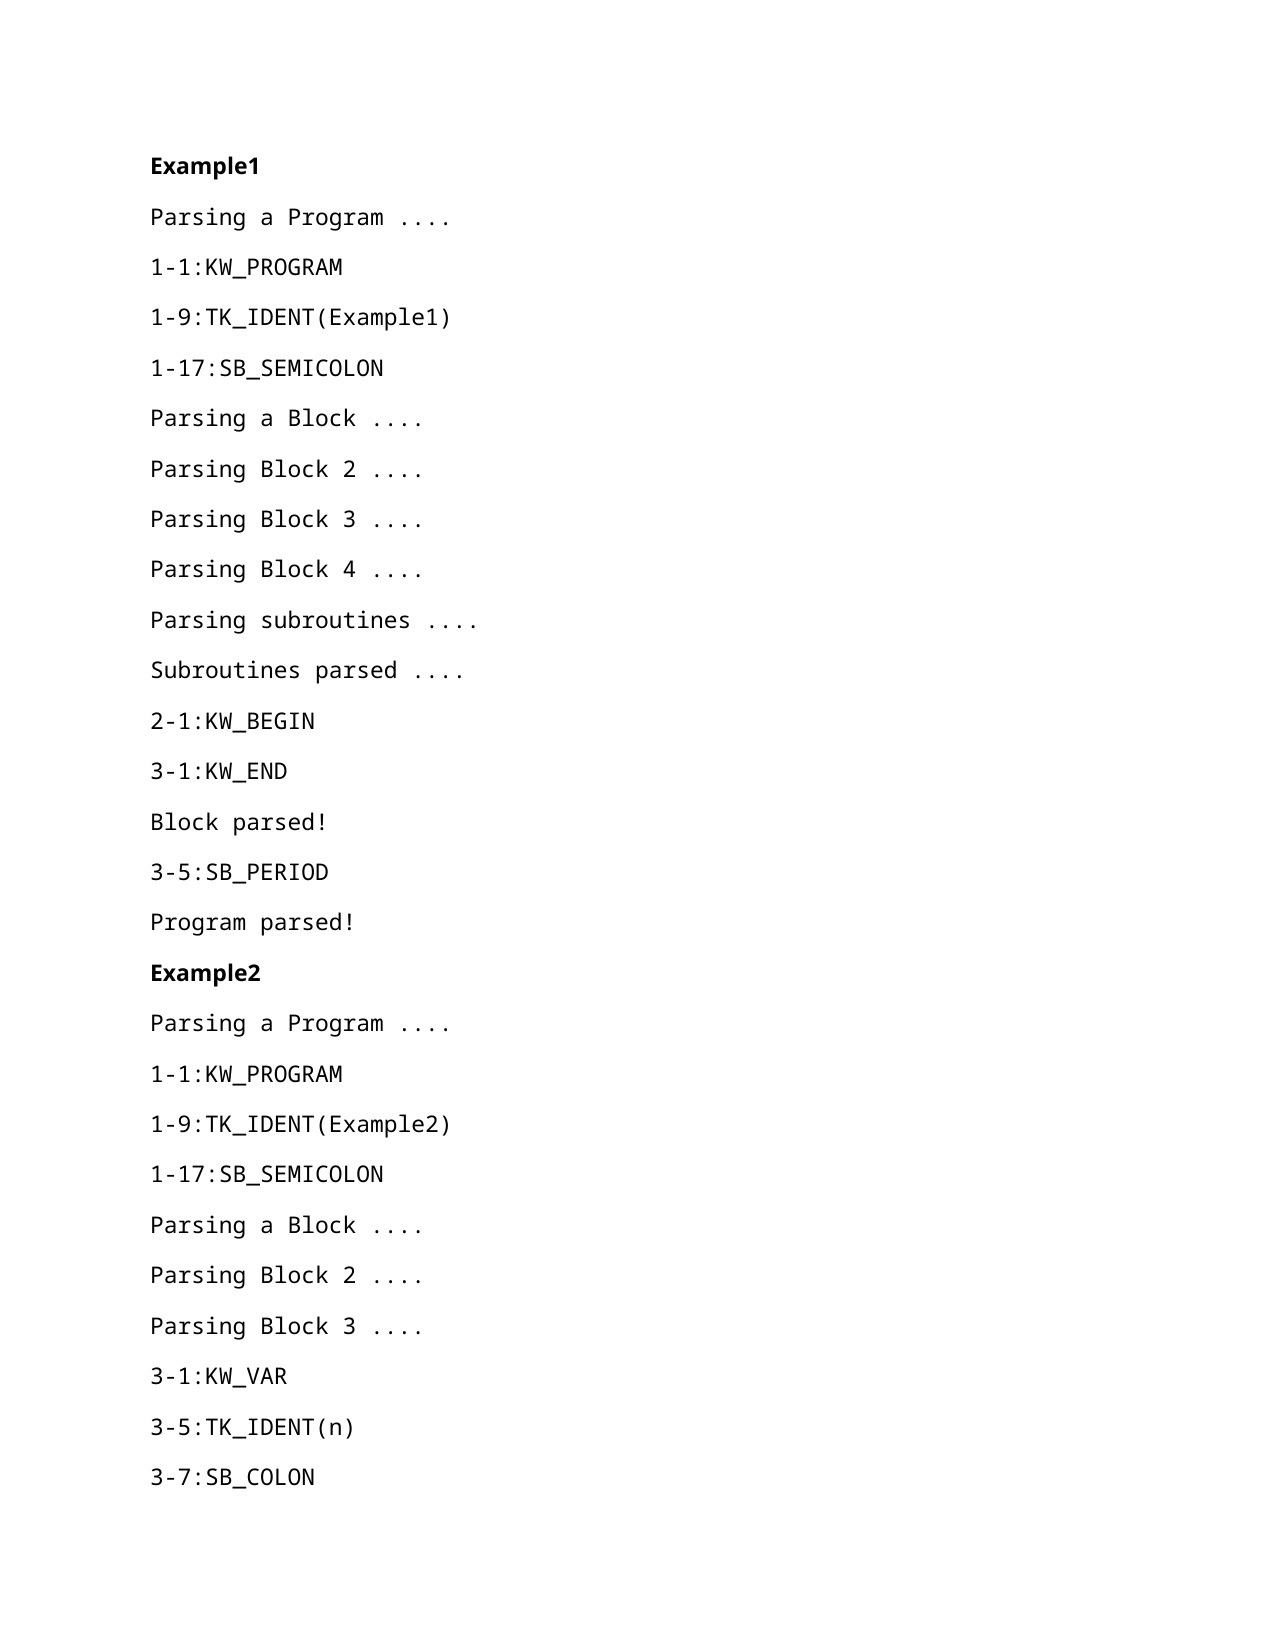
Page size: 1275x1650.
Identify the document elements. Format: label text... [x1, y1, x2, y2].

text 2-1:KW_BEGIN [150, 704, 1125, 736]
text 1-1:KW_PROGRAM [150, 1057, 1125, 1089]
text Parsing a Program .... [150, 1007, 1125, 1038]
text 1-17:SB_SEMICOLON [150, 352, 1125, 383]
text Parsing Block 4 .... [150, 553, 1125, 584]
text Parsing a Block .... [150, 1209, 1125, 1240]
text 3-1:KW_VAR [150, 1360, 1125, 1391]
text Parsing Block 3 .... [150, 503, 1125, 534]
text Parsing Block 2 .... [150, 452, 1125, 484]
text 1-17:SB_SEMICOLON [150, 1158, 1125, 1189]
text Example1 [150, 150, 1125, 181]
text Example2 [150, 957, 1125, 988]
text Parsing a Program .... [150, 200, 1125, 232]
text Parsing a Block .... [150, 402, 1125, 433]
text 3-1:KW_END [150, 755, 1125, 786]
text 1-9:TK_IDENT(Example2) [150, 1108, 1125, 1139]
text 1-9:TK_IDENT(Example1) [150, 301, 1125, 332]
text 3-7:SB_COLON [150, 1461, 1125, 1492]
text 3-5:SB_PERIOD [150, 856, 1125, 887]
text Parsing subroutines .... [150, 604, 1125, 635]
text 1-1:KW_PROGRAM [150, 251, 1125, 282]
text Block parsed! [150, 805, 1125, 837]
text Parsing Block 2 .... [150, 1259, 1125, 1290]
text 3-5:TK_IDENT(n) [150, 1410, 1125, 1442]
text Parsing Block 3 .... [150, 1309, 1125, 1341]
text Program parsed! [150, 906, 1125, 937]
text Subroutines parsed .... [150, 654, 1125, 685]
